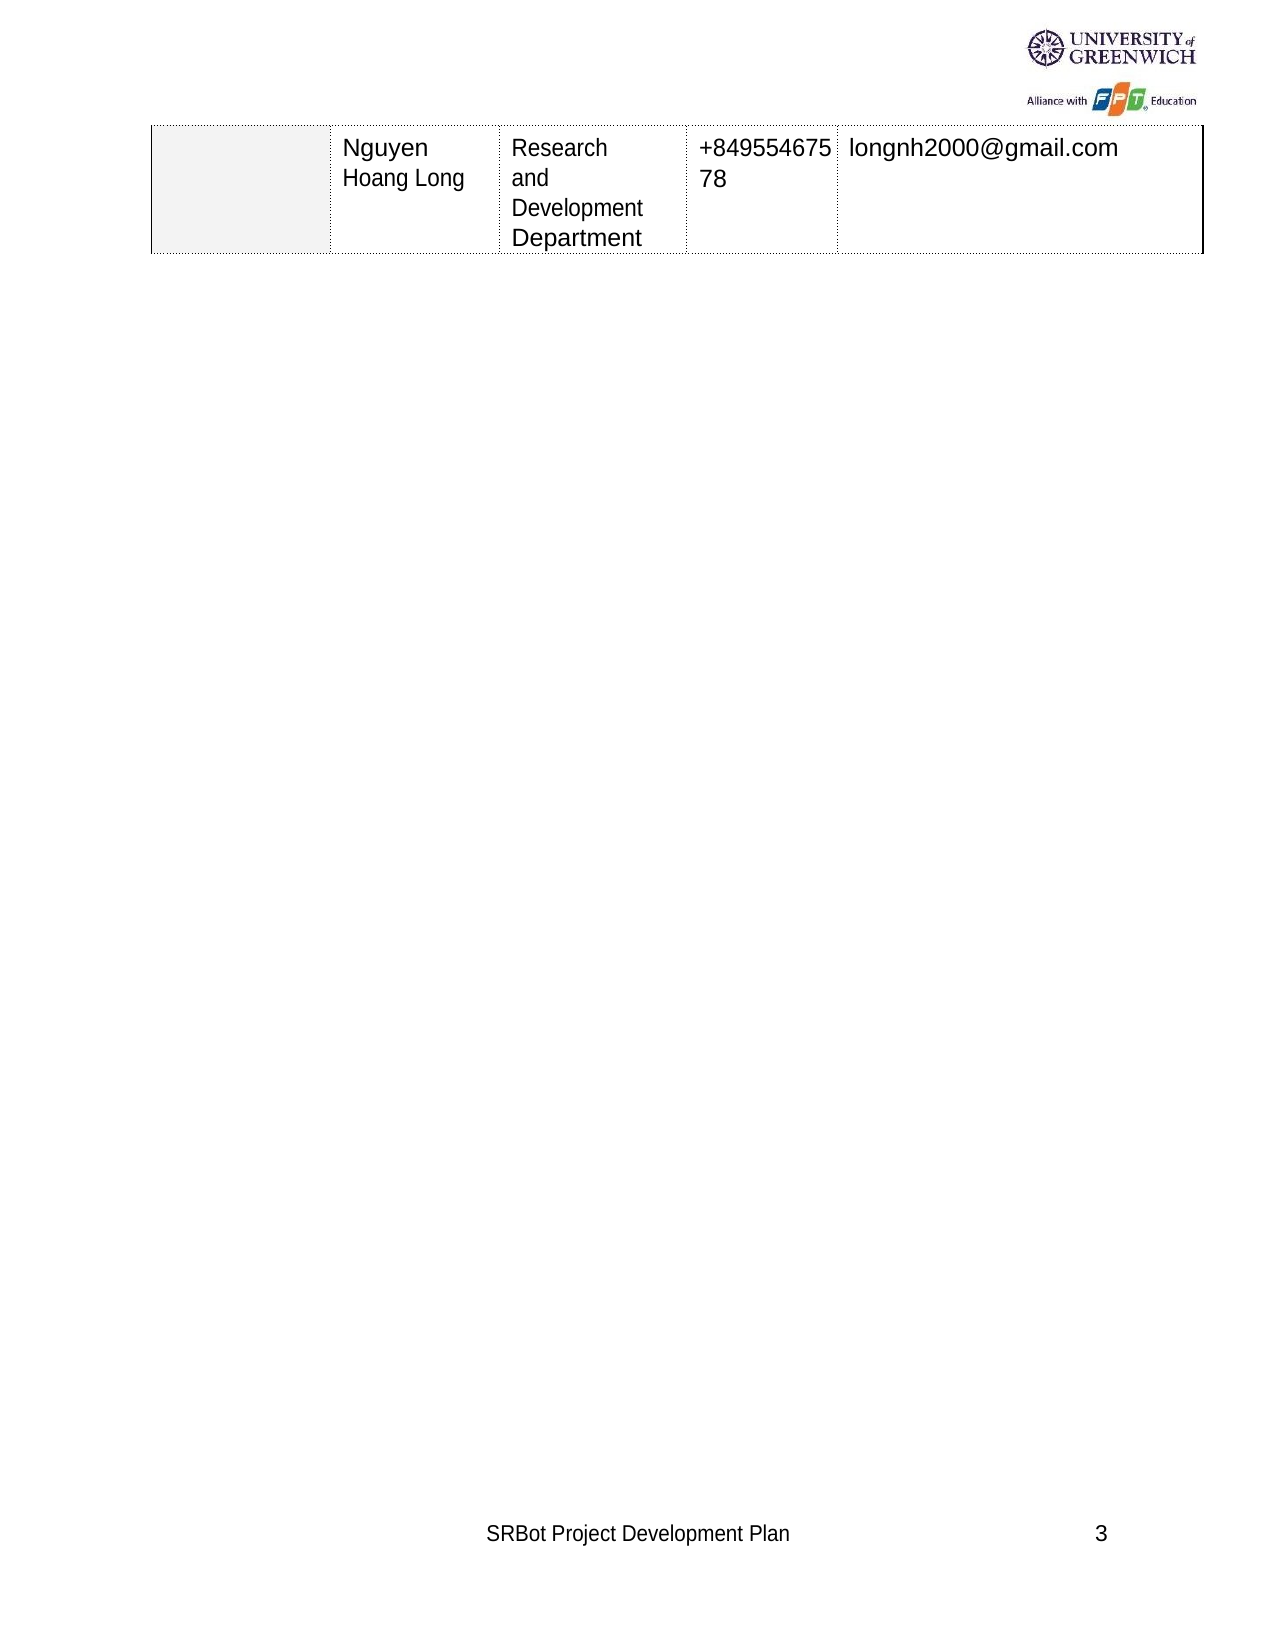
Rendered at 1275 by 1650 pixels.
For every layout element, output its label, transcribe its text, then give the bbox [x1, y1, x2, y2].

picture [1020, 22, 1198, 125]
table_cell [152, 125, 330, 253]
table_cell +849554675 78 [687, 125, 837, 253]
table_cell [499, 125, 687, 253]
table_cell longnh2000@gmail.com [837, 125, 1202, 253]
table_cell Nguyen Hoang Long [330, 125, 499, 253]
